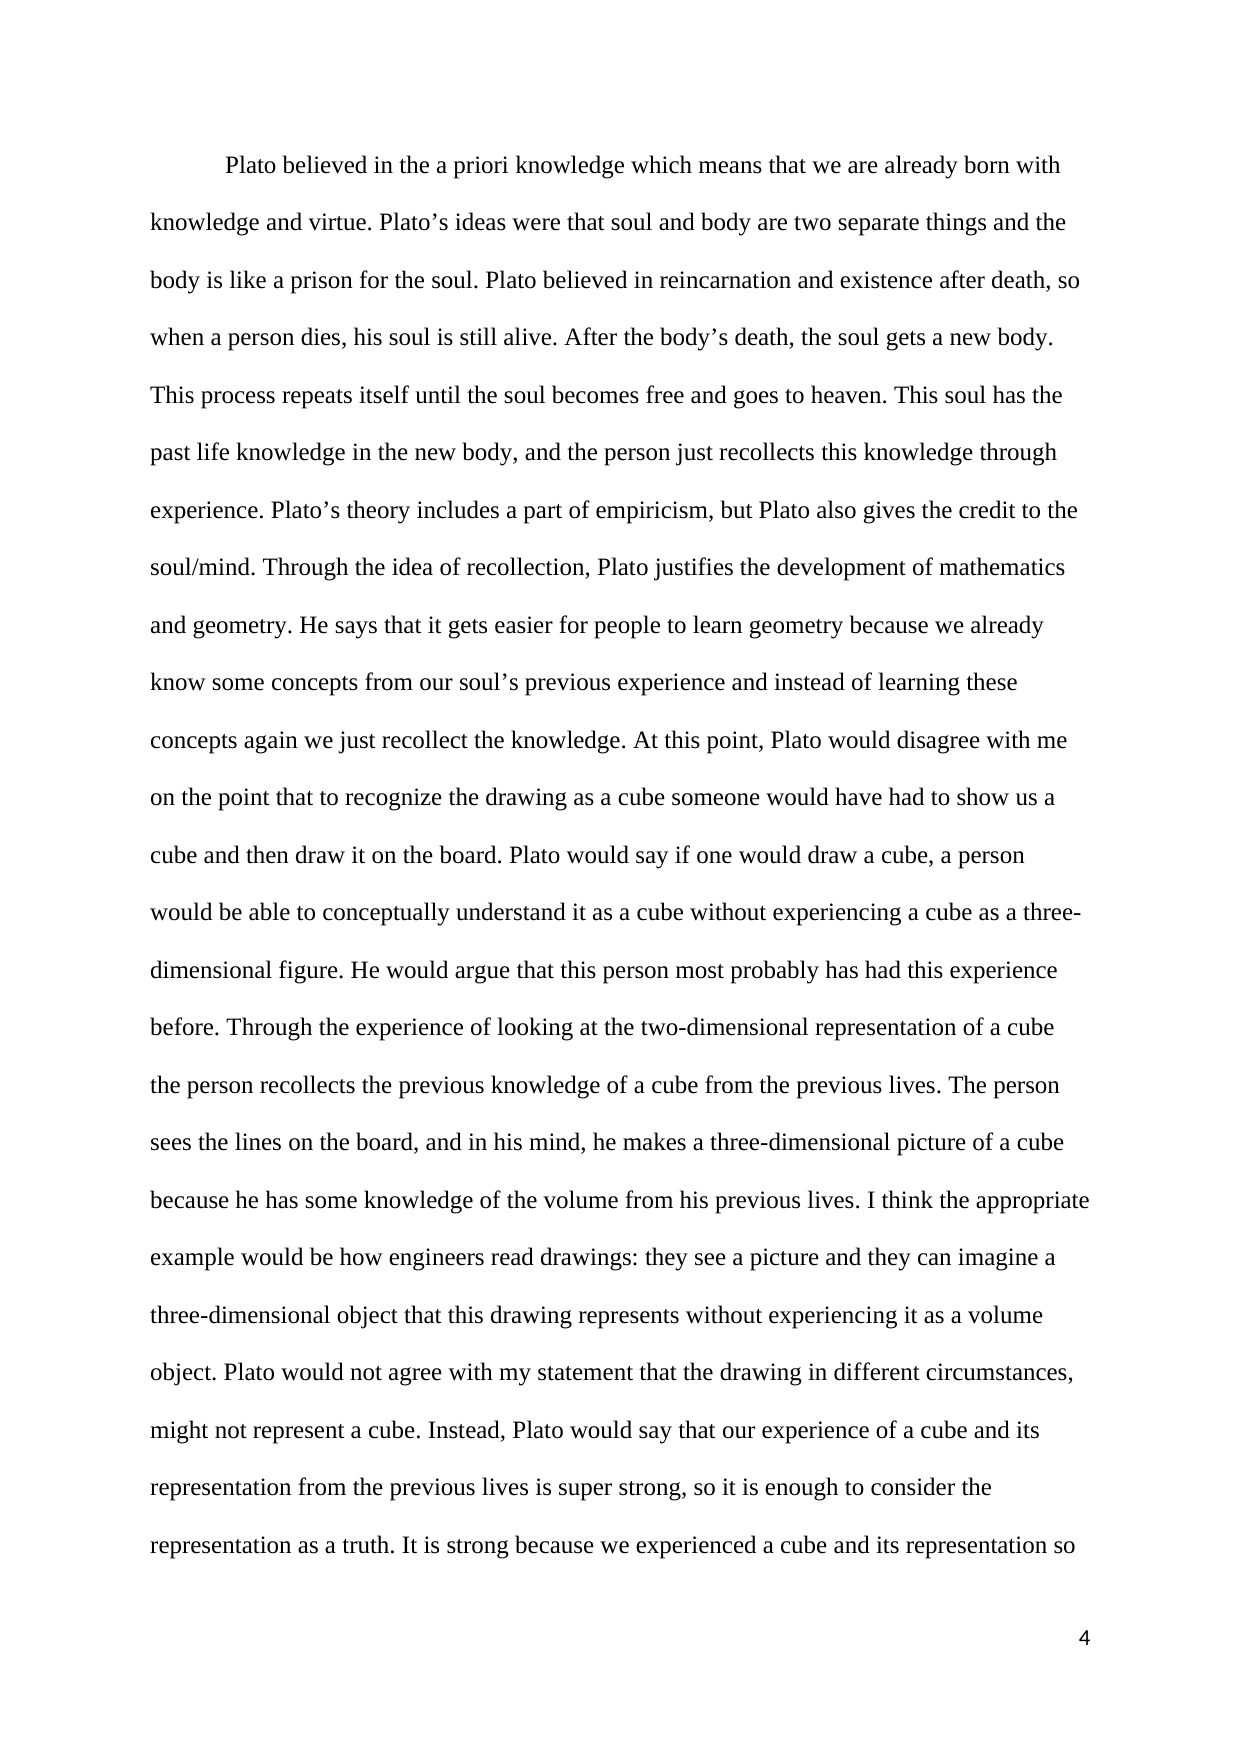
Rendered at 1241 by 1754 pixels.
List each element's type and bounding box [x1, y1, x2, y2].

text [150, 150, 1090, 1559]
